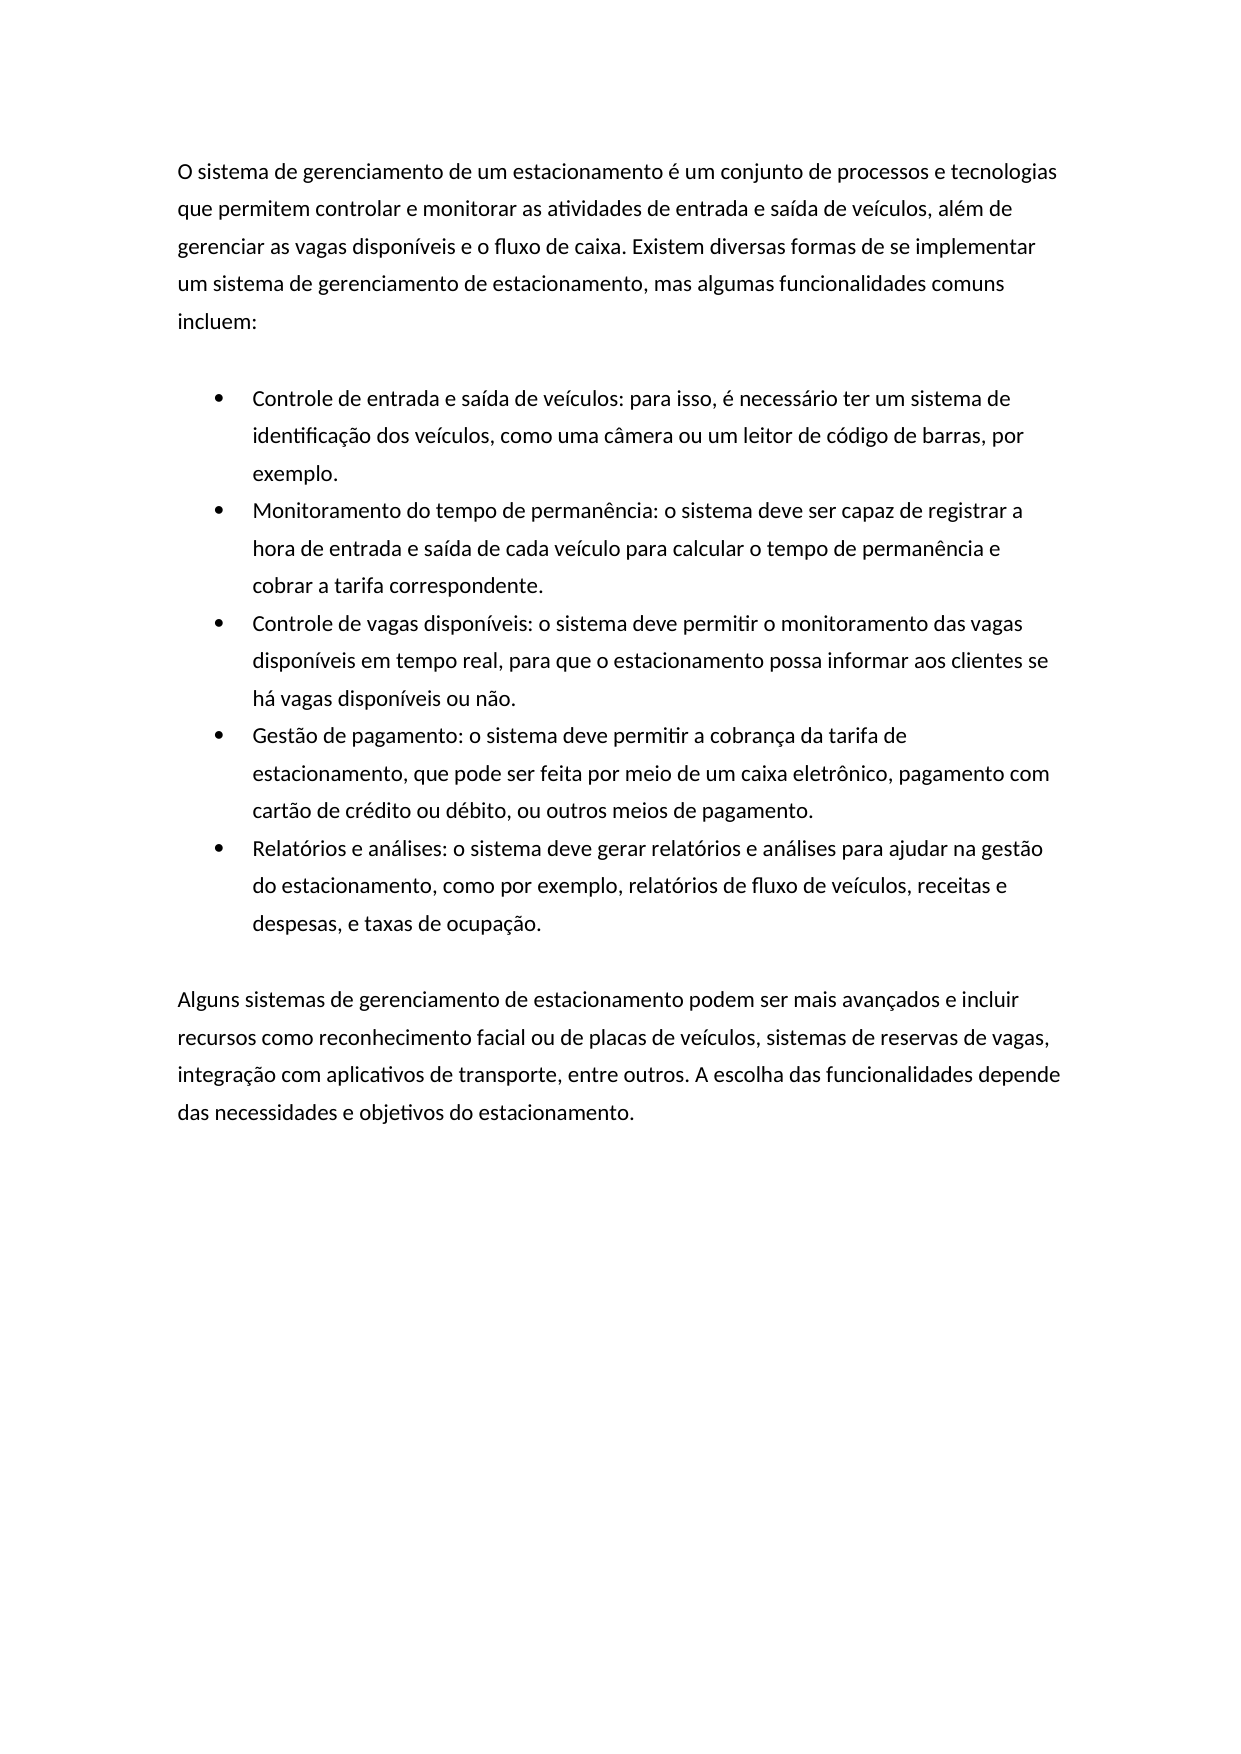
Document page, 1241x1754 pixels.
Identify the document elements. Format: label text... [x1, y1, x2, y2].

list Relatórios e análises: o sistema deve gerar relatórios e análises para ajudar na gestão do estacionamento, como por exemplo, relatórios de fluxo de veículos, receitas e despesas, e taxas de ocupação. [215, 824, 1063, 937]
list Gestão de pagamento: o sistema deve permitir a cobrança da tarifa de estacionamento, que pode ser feita por meio de um caixa eletrônico, pagamento com cartão de crédito ou débito, ou outros meios de pagamento. [215, 712, 1063, 824]
list Controle de vagas disponíveis: o sistema deve permitir o monitoramento das vagas disponíveis em tempo real, para que o estacionamento possa informar aos clientes se há vagas disponíveis ou não. [215, 599, 1063, 712]
text Alguns sistemas de gerenciamento de estacionamento podem ser mais avançados e incluir recursos como reconhecimento facial ou de placas de veículos, sistemas de reservas de vagas, integração com aplicativos de transporte, entre outros. A escolha das funcionalidades depende das necessidades e objetivos do estacionamento. [177, 976, 1063, 1126]
list Monitoramento do tempo de permanência: o sistema deve ser capaz de registrar a hora de entrada e saída de cada veículo para calcular o tempo de permanência e cobrar a tarifa correspondente. [215, 487, 1063, 599]
list Controle de entrada e saída de veículos: para isso, é necessário ter um sistema de identificação dos veículos, como uma câmera ou um leitor de código de barras, por exemplo. [215, 374, 1063, 487]
text O sistema de gerenciamento de um estacionamento é um conjunto de processos e tecnologias que permitem controlar e monitorar as atividades de entrada e saída de veículos, além de gerenciar as vagas disponíveis e o fluxo de caixa. Existem diversas formas de se implementar um sistema de gerenciamento de estacionamento, mas algumas funcionalidades comuns incluem: [177, 148, 1063, 335]
